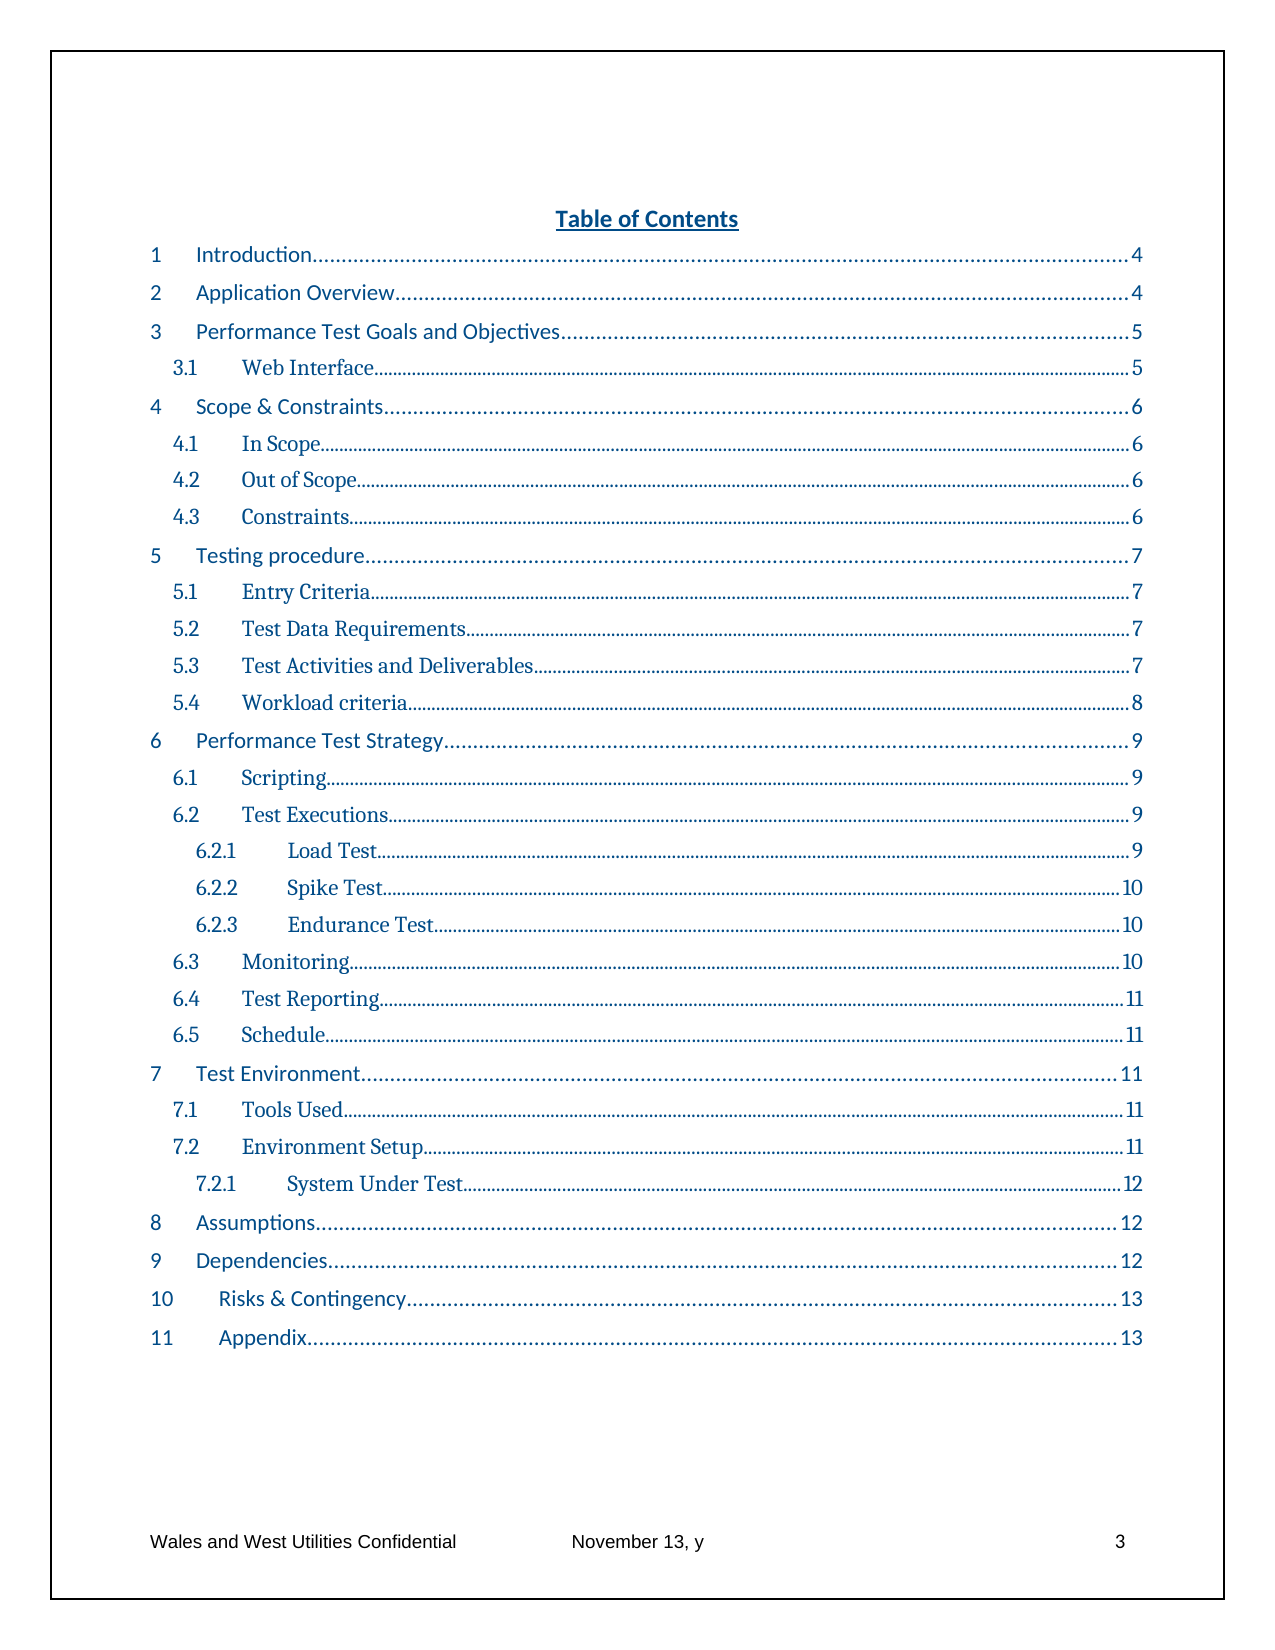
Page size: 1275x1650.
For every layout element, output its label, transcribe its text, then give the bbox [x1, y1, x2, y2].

text 5.2 Test Data Requirements 7 [173, 616, 1144, 642]
text 6.2 Test Executions 9 [173, 801, 1144, 828]
text 5 Testing procedure 7 [150, 541, 1144, 569]
text 8 Assumptions 12 [150, 1208, 1144, 1236]
text 4.3 Constraints 6 [173, 504, 1144, 530]
text 7 Test Environment 11 [150, 1059, 1144, 1087]
text 6.4 Test Reporting 11 [173, 985, 1144, 1012]
text 2 Application Overview 4 [150, 278, 1144, 306]
text 1 Introduction 4 [150, 240, 1144, 268]
text 5.1 Entry Criteria 7 [173, 579, 1144, 606]
text 7.2 Environment Setup 11 [173, 1134, 1144, 1160]
text 6.3 Monitoring 10 [173, 948, 1144, 975]
text 6 Performance Test Strategy 9 [150, 726, 1144, 754]
text 6.1 Scripting 9 [173, 765, 1144, 791]
text 3 Performance Test Goals and Objectives 5 [150, 317, 1144, 345]
text 10 Risks & Contingency 13 [150, 1284, 1144, 1312]
text 4.1 In Scope 6 [173, 430, 1144, 457]
text 6.2.2 Spike Test 10 [196, 875, 1144, 901]
text 9 Dependencies 12 [150, 1246, 1144, 1274]
text 6.5 Schedule 11 [173, 1022, 1144, 1048]
text 7.1 Tools Used 11 [173, 1097, 1144, 1124]
text 7.2.1 System Under Test 12 [196, 1171, 1144, 1197]
text 6.2.1 Load Test 9 [196, 838, 1144, 864]
text Table of Contents [150, 203, 1144, 234]
text 5.4 Workload criteria 8 [173, 689, 1144, 716]
text 3.1 Web Interface 5 [173, 355, 1144, 382]
text 4 Scope & Constraints 6 [150, 392, 1144, 420]
text 6.2.3 Endurance Test 10 [196, 912, 1144, 938]
text 4.2 Out of Scope 6 [173, 467, 1144, 493]
text 11 Appendix 13 [150, 1323, 1144, 1351]
text 5.3 Test Activities and Deliverables 7 [173, 653, 1144, 679]
